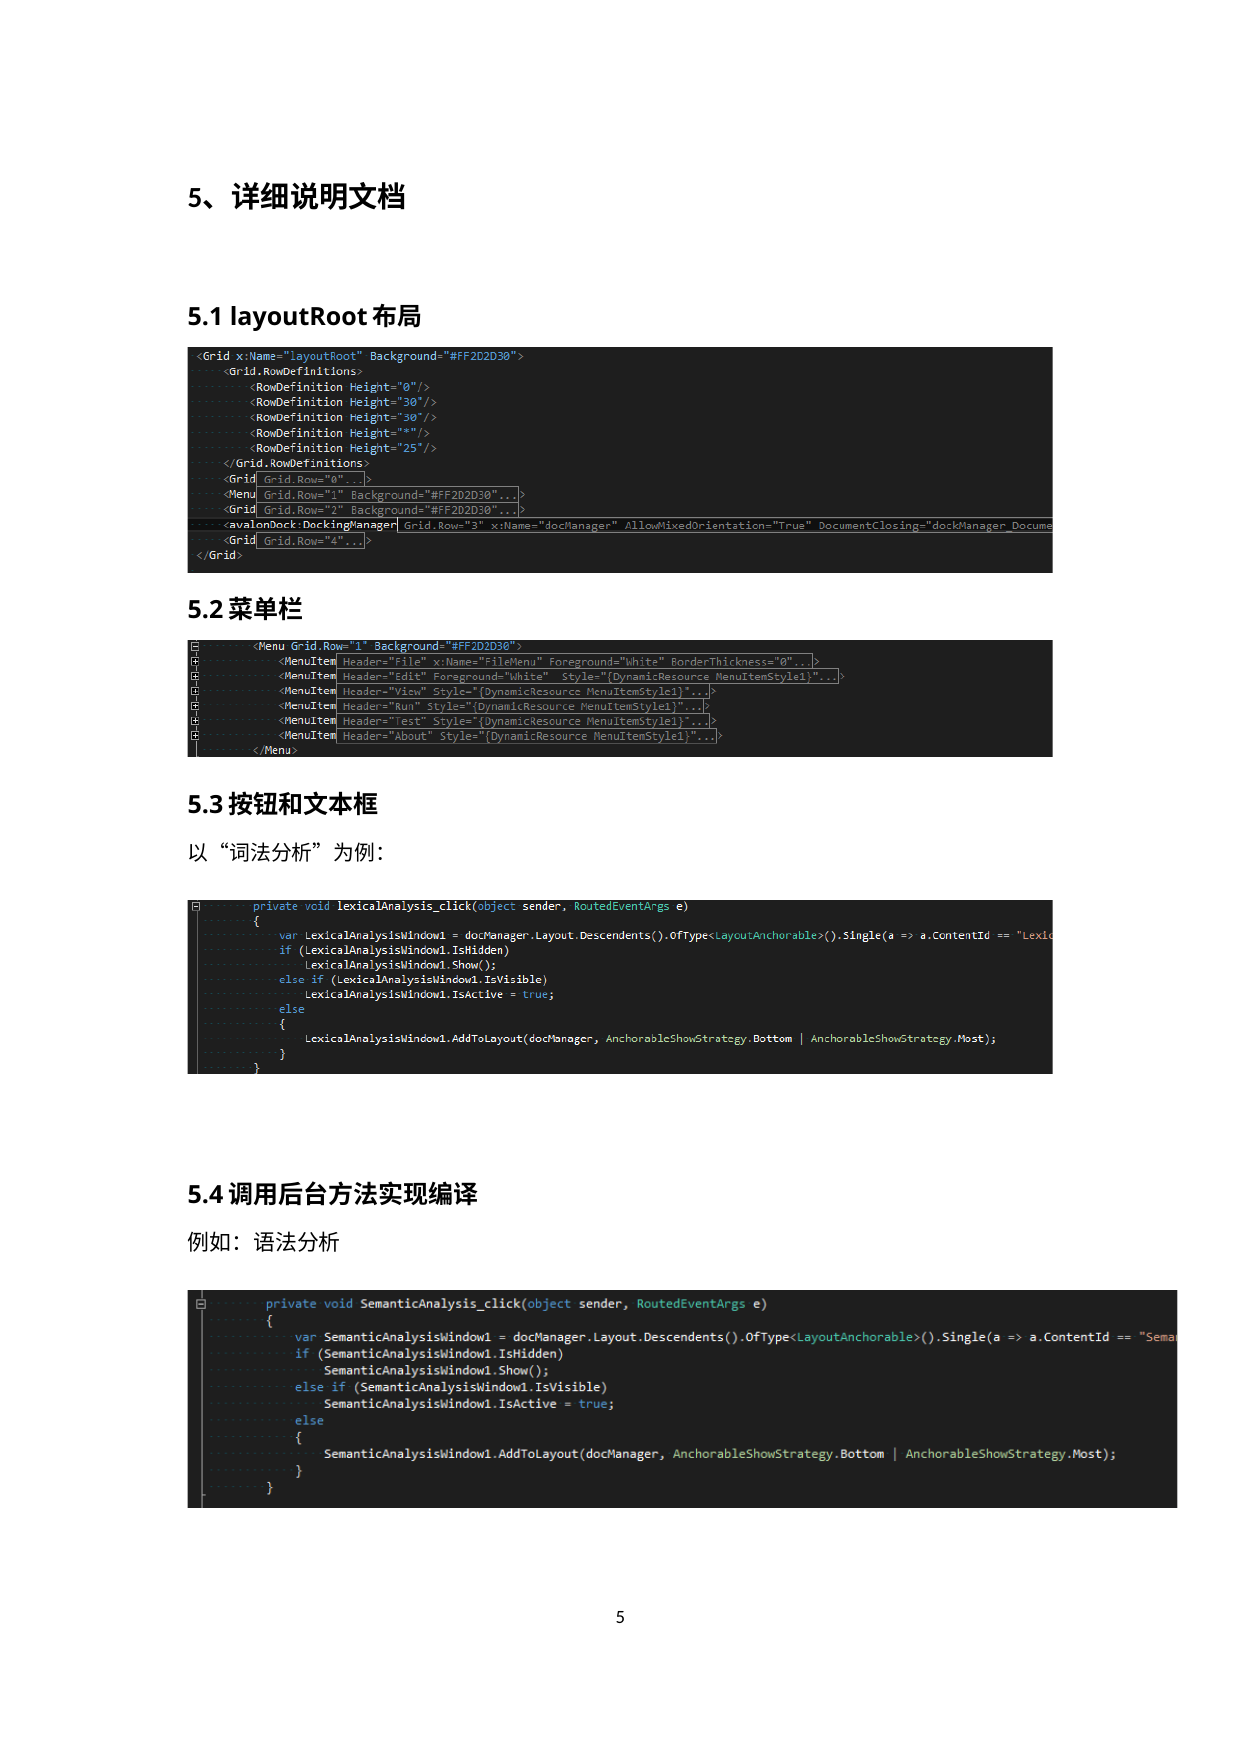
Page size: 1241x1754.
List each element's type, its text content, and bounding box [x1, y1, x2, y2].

text 例如：语法分析 [187, 1225, 1053, 1257]
text 5.3按钮和文本框 [187, 757, 1053, 835]
picture [187, 640, 1053, 757]
text 5.1 layoutRoot布局 [187, 282, 1053, 347]
subtitle 5、详细说明文档 [187, 162, 1053, 227]
text 5.2菜单栏 [187, 573, 1053, 640]
text 以“词法分析”为例： [187, 835, 1053, 867]
picture [187, 347, 1053, 573]
picture [187, 1290, 1178, 1508]
picture [187, 900, 1053, 1074]
text 5.4调用后台方法实现编译 [187, 1160, 1053, 1225]
